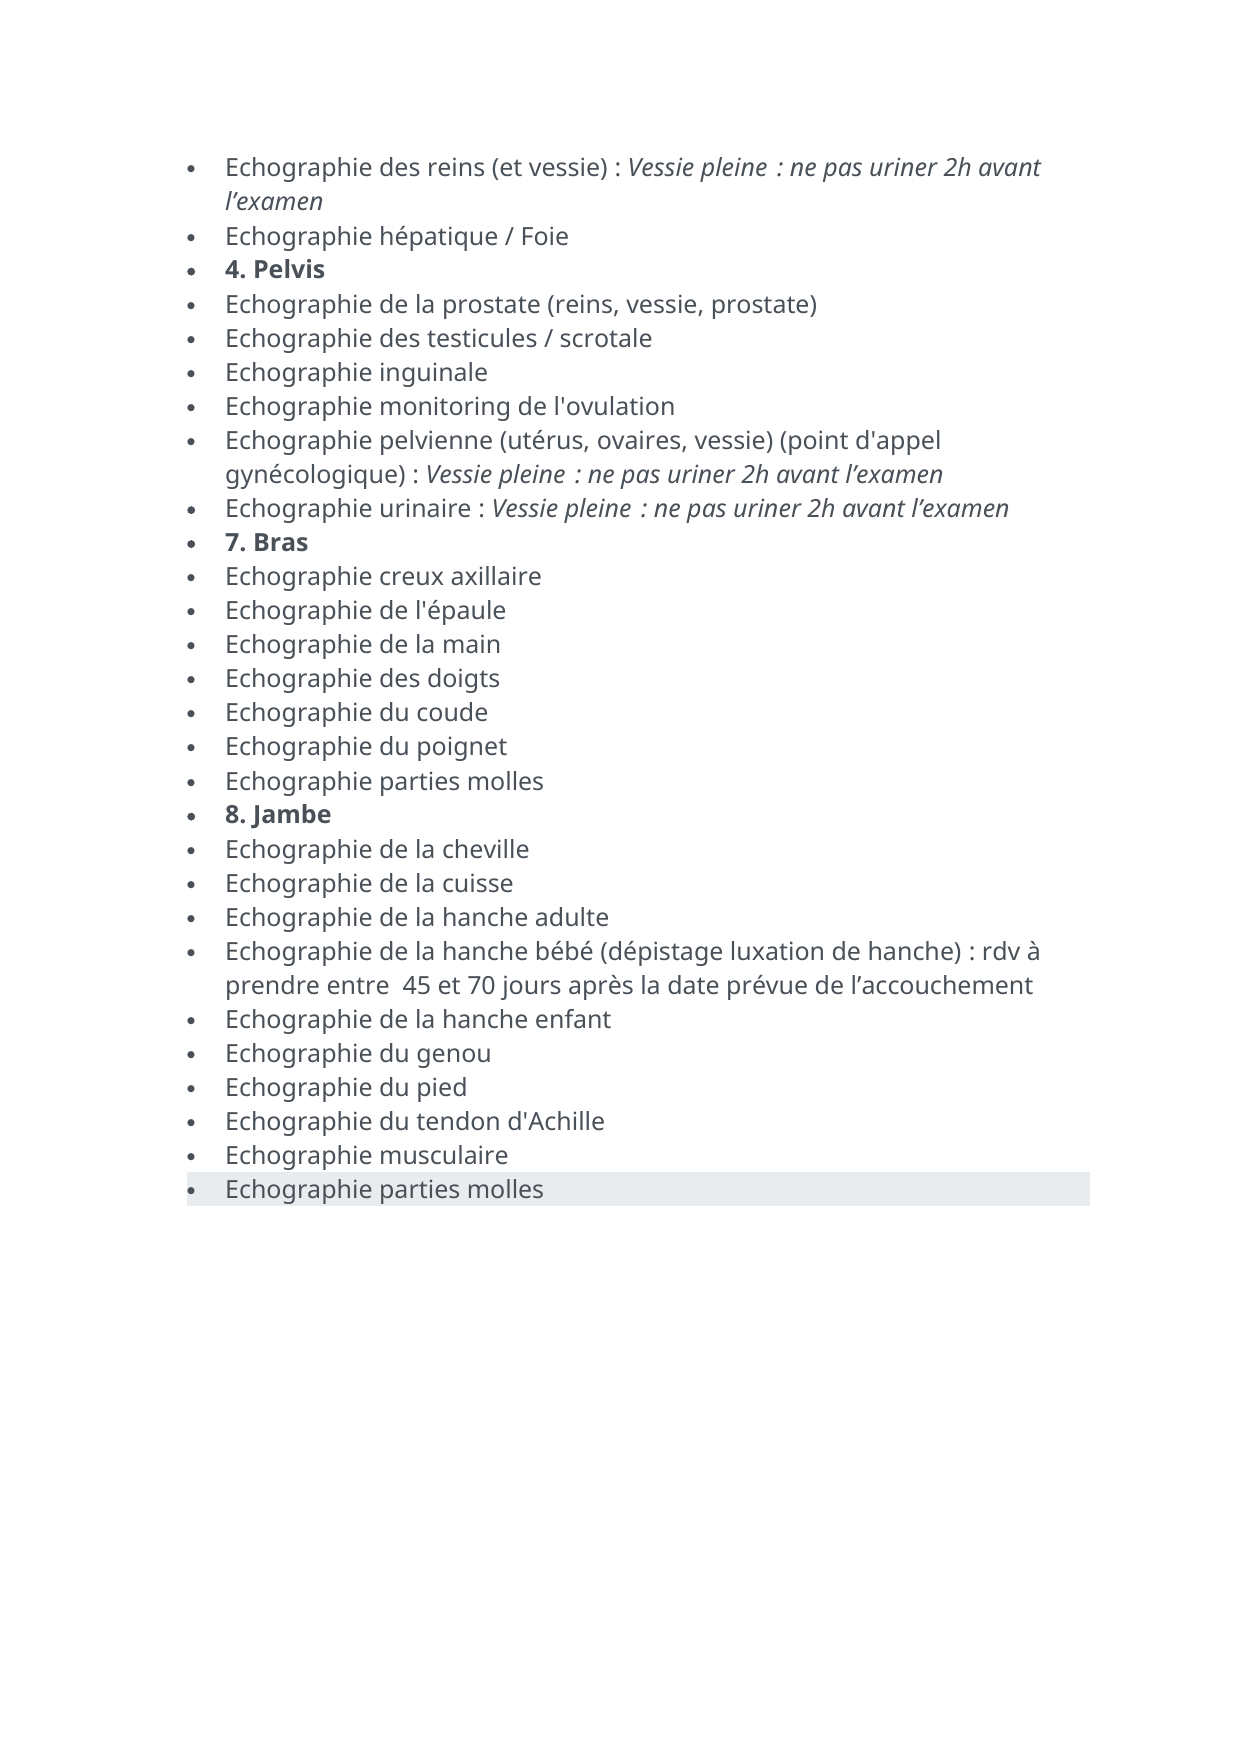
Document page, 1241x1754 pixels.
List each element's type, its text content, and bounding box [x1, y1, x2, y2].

list Echographie inguinale [187, 354, 1090, 388]
list 4. Pelvis [187, 252, 1090, 286]
list Echographie de la cheville [187, 831, 1090, 865]
list Echographie hépatique / Foie [187, 218, 1090, 252]
list Echographie de la main [187, 627, 1090, 661]
list Echographie du tendon d'Achille [187, 1104, 1090, 1138]
list Echographie creux axillaire [187, 559, 1090, 593]
list Echographie de la hanche adulte [187, 899, 1090, 933]
list Echographie parties molles [187, 763, 1090, 797]
list Echographie de la prostate (reins, vessie, prostate) [187, 286, 1090, 320]
list Echographie des doigts [187, 661, 1090, 695]
list Echographie parties molles [187, 1172, 1090, 1206]
list Echographie des reins (et vessie) : Vessie pleine : ne pas uriner 2h avant l’examen [187, 150, 1090, 218]
list Echographie de l'épaule [187, 593, 1090, 627]
list Echographie pelvienne (utérus, ovaires, vessie) (point d'appel gynécologique) : Vessie pleine : ne pas uriner 2h avant l’examen [187, 422, 1090, 491]
list Echographie du genou [187, 1036, 1090, 1070]
list Echographie du coude [187, 695, 1090, 729]
list Echographie musculaire [187, 1138, 1090, 1172]
list Echographie monitoring de l'ovulation [187, 388, 1090, 422]
list 7. Bras [187, 525, 1090, 559]
list Echographie de la hanche enfant [187, 1002, 1090, 1036]
list Echographie de la hanche bébé (dépistage luxation de hanche) : rdv à prendre entre 45 et 70 jours après la date prévue de l’accouchement [187, 933, 1090, 1002]
list Echographie des testicules / scrotale [187, 320, 1090, 354]
list Echographie de la cuisse [187, 865, 1090, 899]
list Echographie du poignet [187, 729, 1090, 763]
list Echographie du pied [187, 1070, 1090, 1104]
list 8. Jambe [187, 797, 1090, 831]
list Echographie urinaire : Vessie pleine : ne pas uriner 2h avant l’examen [187, 491, 1090, 525]
